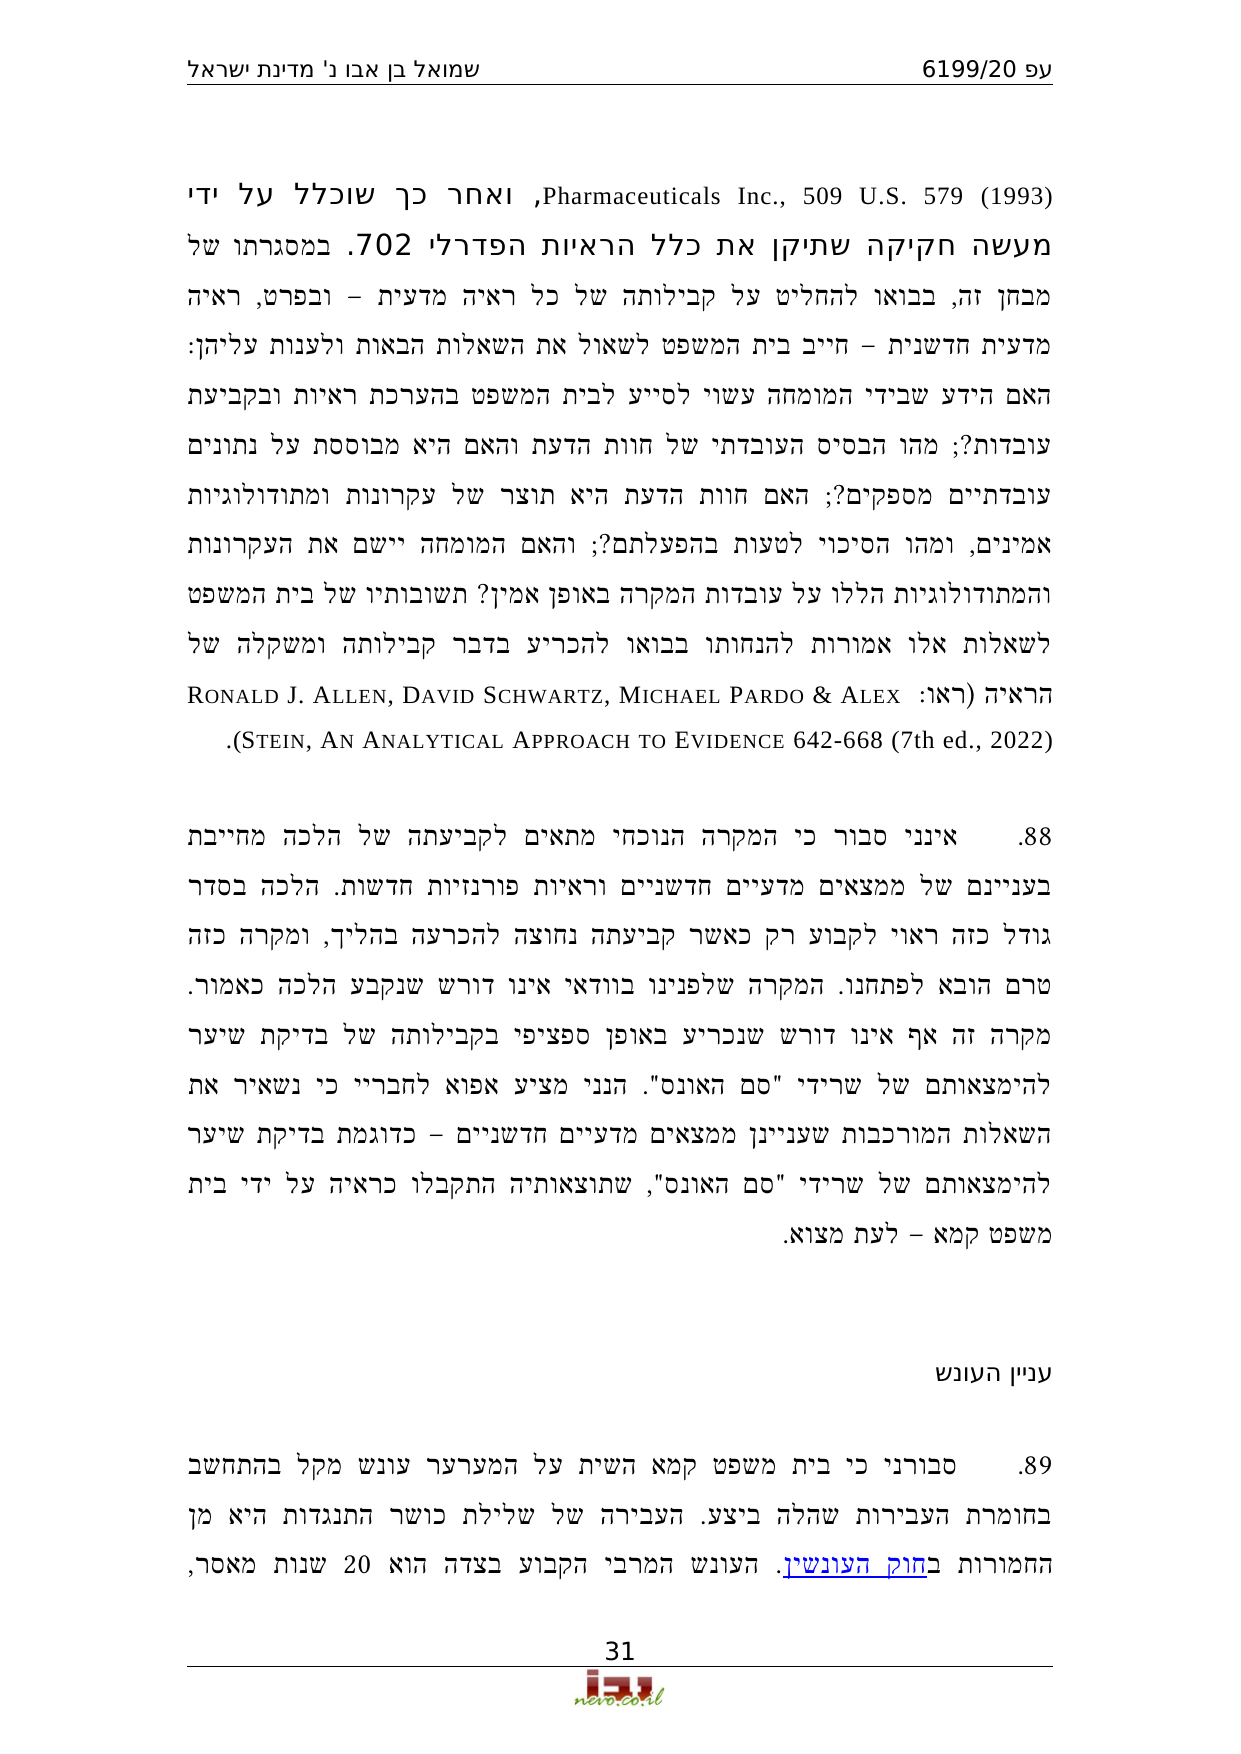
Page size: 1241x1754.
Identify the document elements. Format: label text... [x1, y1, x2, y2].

text עניין העונש [187, 1358, 1053, 1387]
list אינני סבור כי המקרה הנוכחי מתאים לקביעתה של הלכה מחייבת בעניינם של ממצאים מדעיים חדשניים וראיות פורנזיות חדשות. הלכה בסדר גודל כזה ראוי לקבוע רק כאשר קביעתה נחוצה להכרעה בהליך, ומקרה כזה טרם הובא לפתחנו. המקרה שלפנינו בוודאי אינו דורש שנקבע הלכה כאמור. מקרה זה אף אינו דורש שנכריע באופן ספציפי בקבילותה של בדיקת שיער להימצאותם של שרידי "סם האונס". הנני מציע אפוא לחבריי כי נשאיר את השאלות המורכבות שעניינן ממצאים מדעיים חדשניים – כדוגמת בדיקת שיער להימצאותם של שרידי "סם האונס", שתוצאותיה התקבלו כראיה על ידי בית משפט קמא – לעת מצוא. [187, 819, 1053, 1251]
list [187, 1448, 1053, 1581]
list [187, 177, 1053, 754]
picture [574, 1669, 666, 1707]
